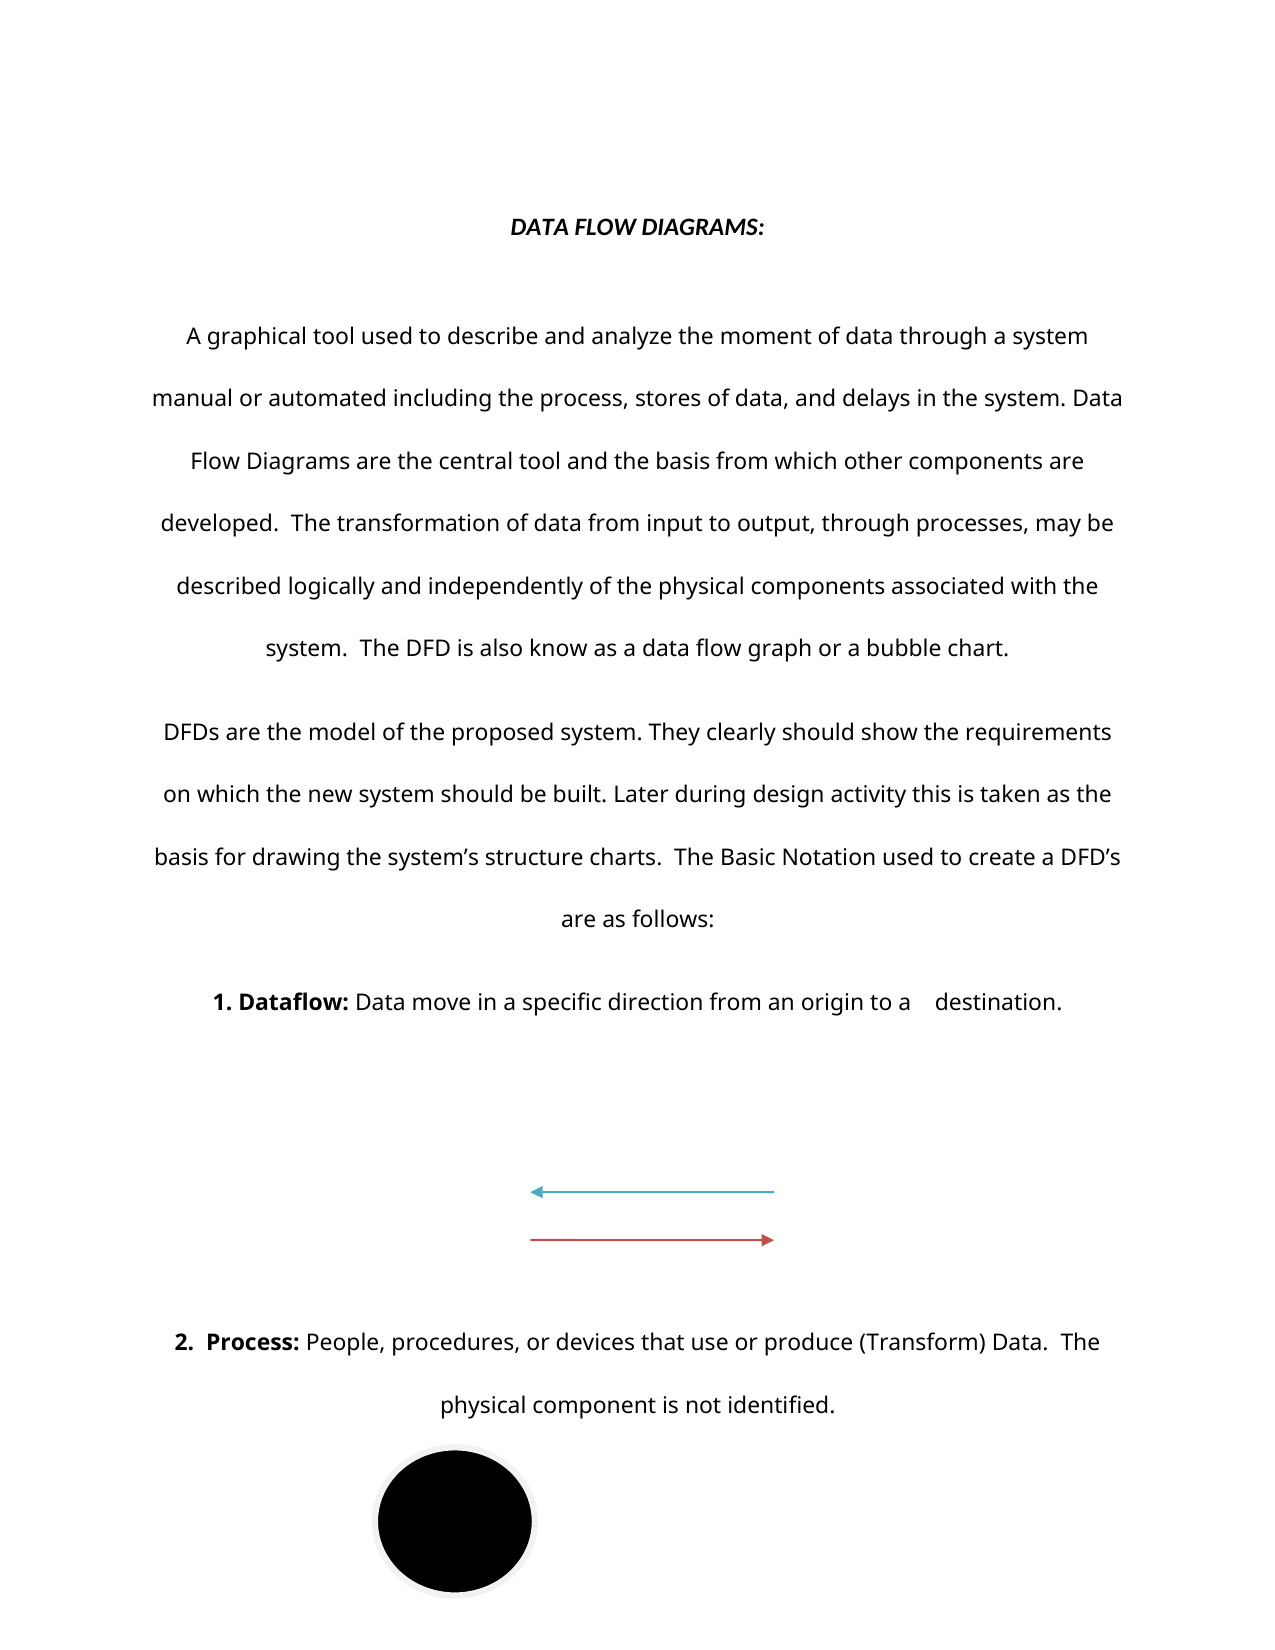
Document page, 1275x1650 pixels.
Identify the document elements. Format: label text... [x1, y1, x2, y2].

text 1. Dataflow: Data move in a specific direction from an origin to a destination. [150, 986, 1125, 1018]
subtitle DATA FLOW DIAGRAMS: [150, 211, 1125, 241]
text A graphical tool used to describe and analyze the moment of data through a system manual or automated including the process, stores of data, and delays in the system. Data Flow Diagrams are the central tool and the basis from which other components are developed. The transformation of data from input to output, through processes, may be described logically and independently of the physical components associated with the system. The DFD is also know as a data flow graph or a bubble chart. [150, 320, 1125, 663]
text DFDs are the model of the proposed system. They clearly should show the requirements on which the new system should be built. Later during design activity this is taken as the basis for drawing the system’s structure charts. The Basic Notation used to create a DFD’s are as follows: [150, 716, 1125, 934]
text 2. Process: People, procedures, or devices that use or produce (Transform) Data. The physical component is not identified. [150, 1326, 1125, 1420]
